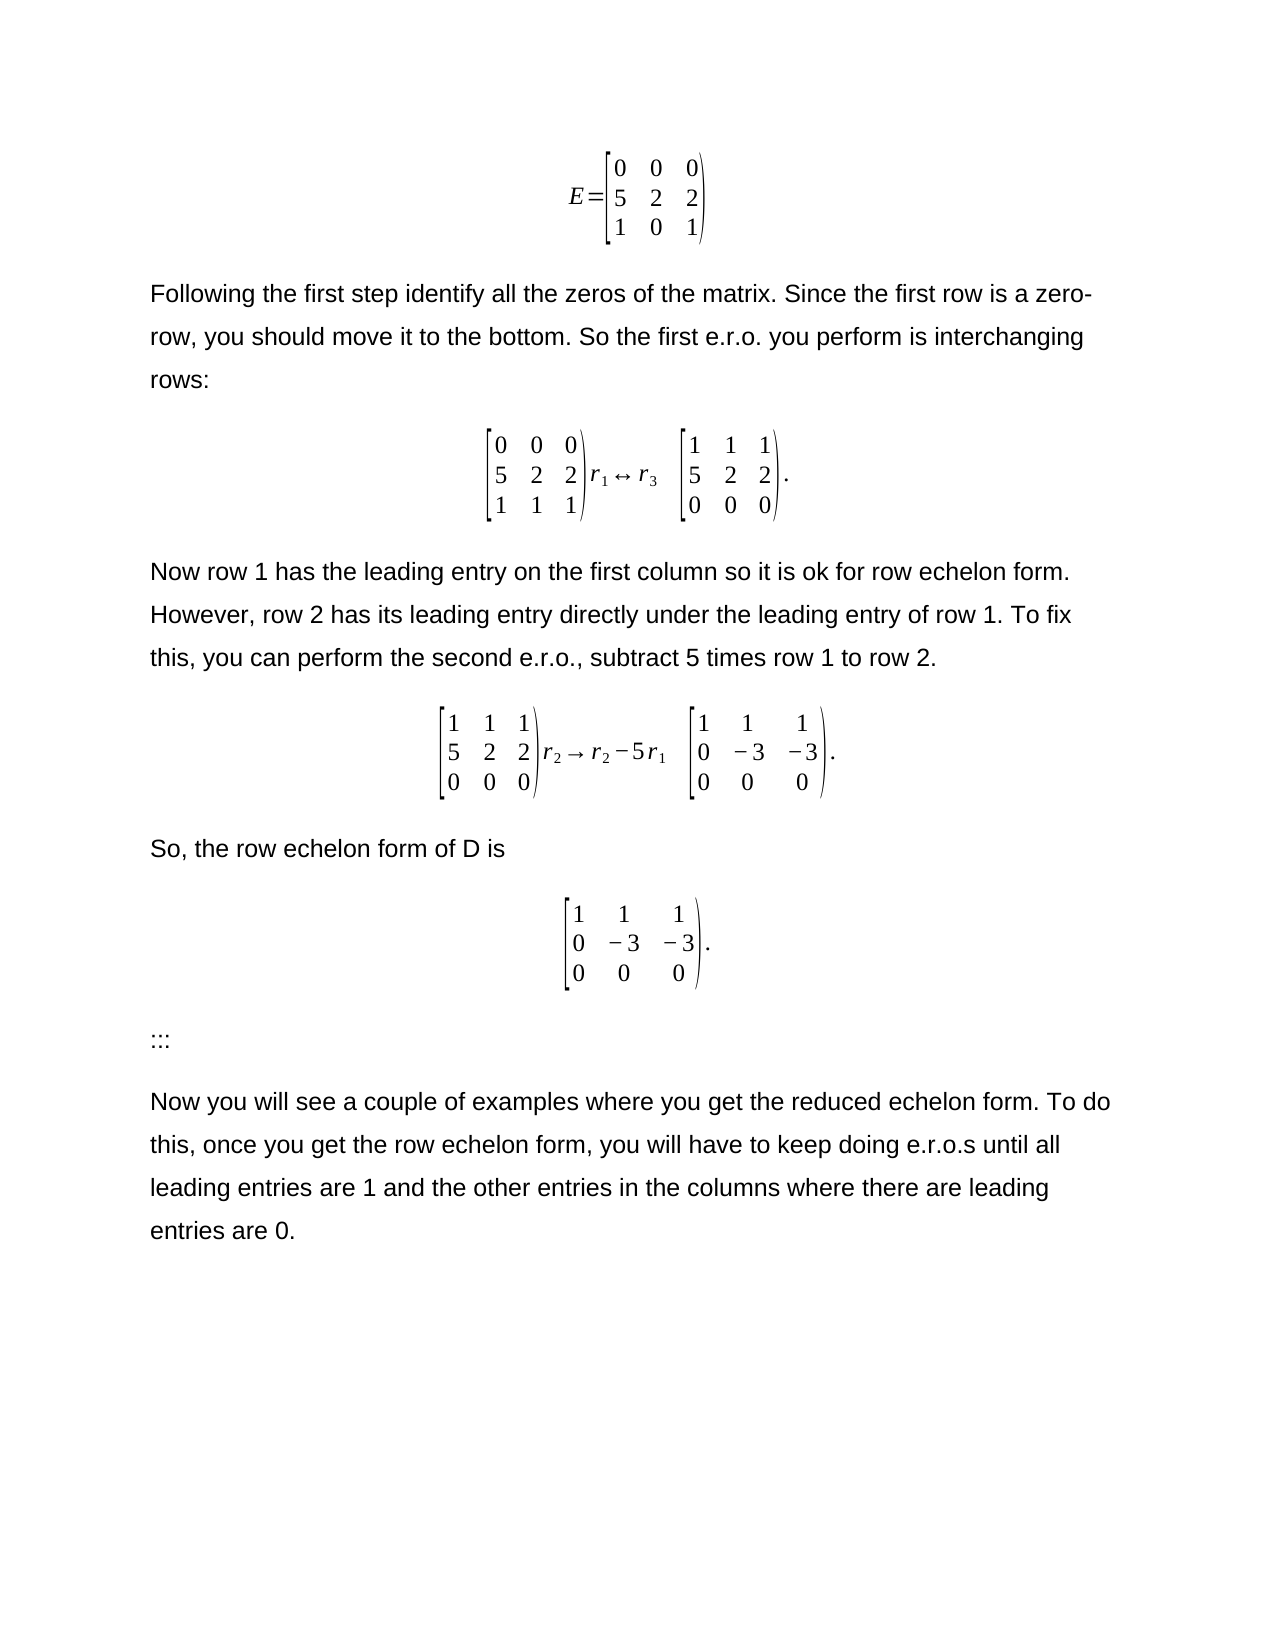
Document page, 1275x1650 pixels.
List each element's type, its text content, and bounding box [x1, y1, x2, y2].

text Following the first step identify all the zeros of the matrix. Since the first row is a zero-row, you should move it to the bottom. So the first e.r.o. you perform is interchanging rows: [150, 279, 1125, 394]
text Now you will see a couple of examples where you get the reduced echelon form. To do this, once you get the row echelon form, you will have to keep doing e.r.o.s until all leading entries are 1 and the other entries in the columns where there are leading entries are 0. [150, 1087, 1125, 1245]
text So, the row echelon form of D is [150, 834, 1125, 862]
text Now row 1 has the leading entry on the first column so it is ok for row echelon form. However, row 2 has its leading entry directly under the leading entry of row 1. To fix this, you can perform the second e.r.o., subtract 5 times row 1 to row 2. [150, 556, 1125, 671]
text ::: [150, 1025, 1125, 1053]
